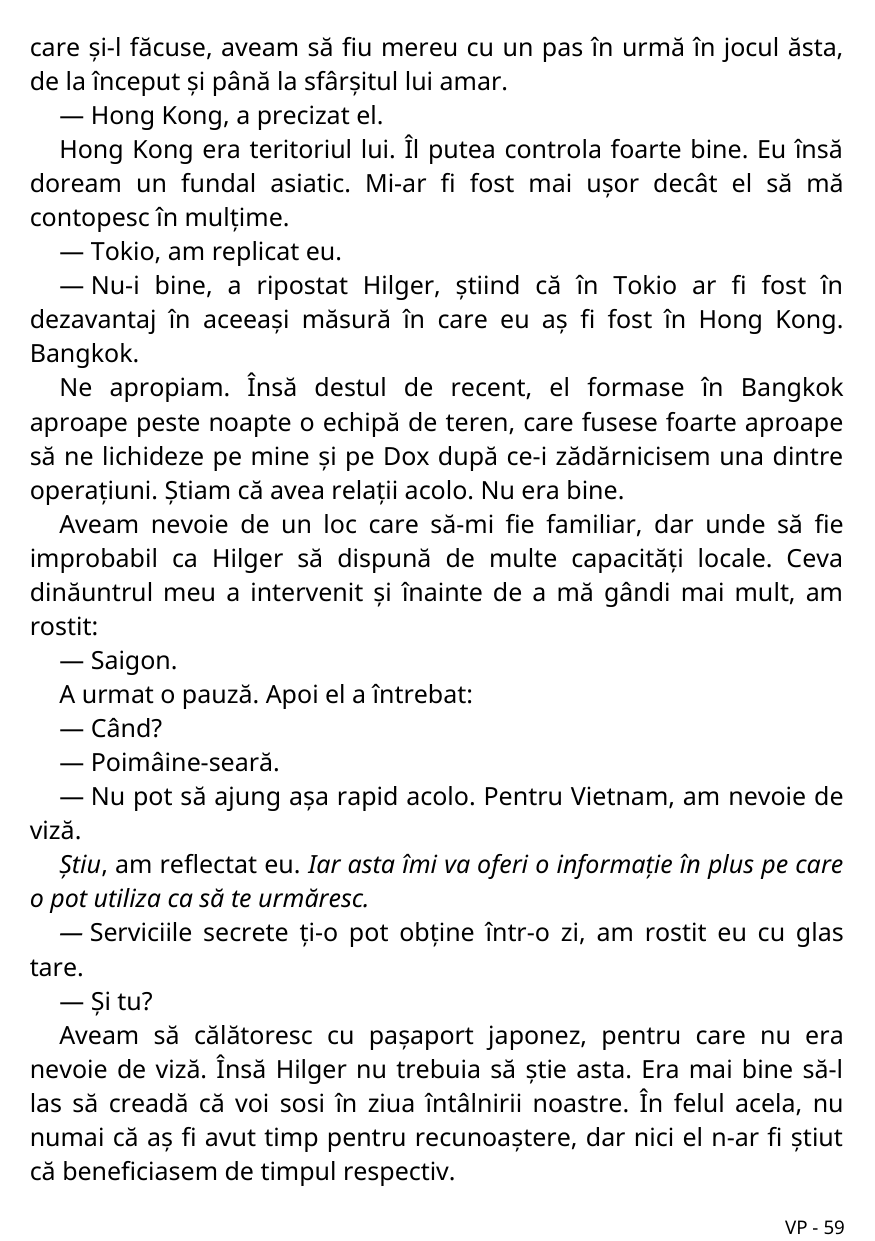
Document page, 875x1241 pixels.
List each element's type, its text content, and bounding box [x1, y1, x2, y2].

text — Nu pot să ajung așa rapid acolo. Pentru Vietnam, am nevoie de viză. [29, 779, 844, 847]
text — Saigon. [29, 643, 844, 677]
text Aveam nevoie de un loc care să-mi fie familiar, dar unde să fie improbabil ca Hilger să dispună de multe capacități locale. Ceva dinăuntrul meu a intervenit și înainte de a mă gândi mai mult, am rostit: [29, 506, 844, 643]
text — Nu-i bine, a ripostat Hilger, știind că în Tokio ar fi fost în dezavantaj în aceeași măsură în care eu aș fi fost în Hong Kong. Bangkok. [29, 268, 844, 370]
text — Hong Kong, a precizat el. [29, 98, 844, 132]
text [29, 29, 844, 98]
text A urmat o pauză. Apoi el a întrebat: [29, 677, 844, 711]
text — Când? [29, 711, 844, 745]
text — Poimâine-seară. [29, 745, 844, 779]
text Aveam să călătoresc cu pașaport japonez, pentru care nu era nevoie de viză. Însă Hilger nu trebuia să știe asta. Era mai bine să-l las să creadă că voi sosi în ziua întâlnirii noastre. În felul acela, nu numai că aș fi avut timp pentru recunoaștere, dar nici el n-ar fi știut că beneficiasem de timpul respectiv. [29, 1017, 844, 1188]
text Ne apropiam. Însă destul de recent, el formase în Bangkok aproape peste noapte o echipă de teren, care fusese foarte aproape să ne lichideze pe mine și pe Dox după ce-i zădărnicisem una dintre operațiuni. Știam că avea relații acolo. Nu era bine. [29, 370, 844, 506]
text — Tokio, am replicat eu. [29, 234, 844, 268]
text — Și tu? [29, 983, 844, 1017]
text — Serviciile secrete ți-o pot obține într-o zi, am rostit eu cu glas tare. [29, 915, 844, 983]
text Știu, am reflectat eu. Iar asta îmi va oferi o informație în plus pe care o pot utiliza ca să te urmăresc. [29, 847, 844, 915]
text Hong Kong era teritoriul lui. Îl putea controla foarte bine. Eu însă doream un fundal asiatic. Mi-ar fi fost mai ușor decât el să mă contopesc în mulțime. [29, 132, 844, 234]
